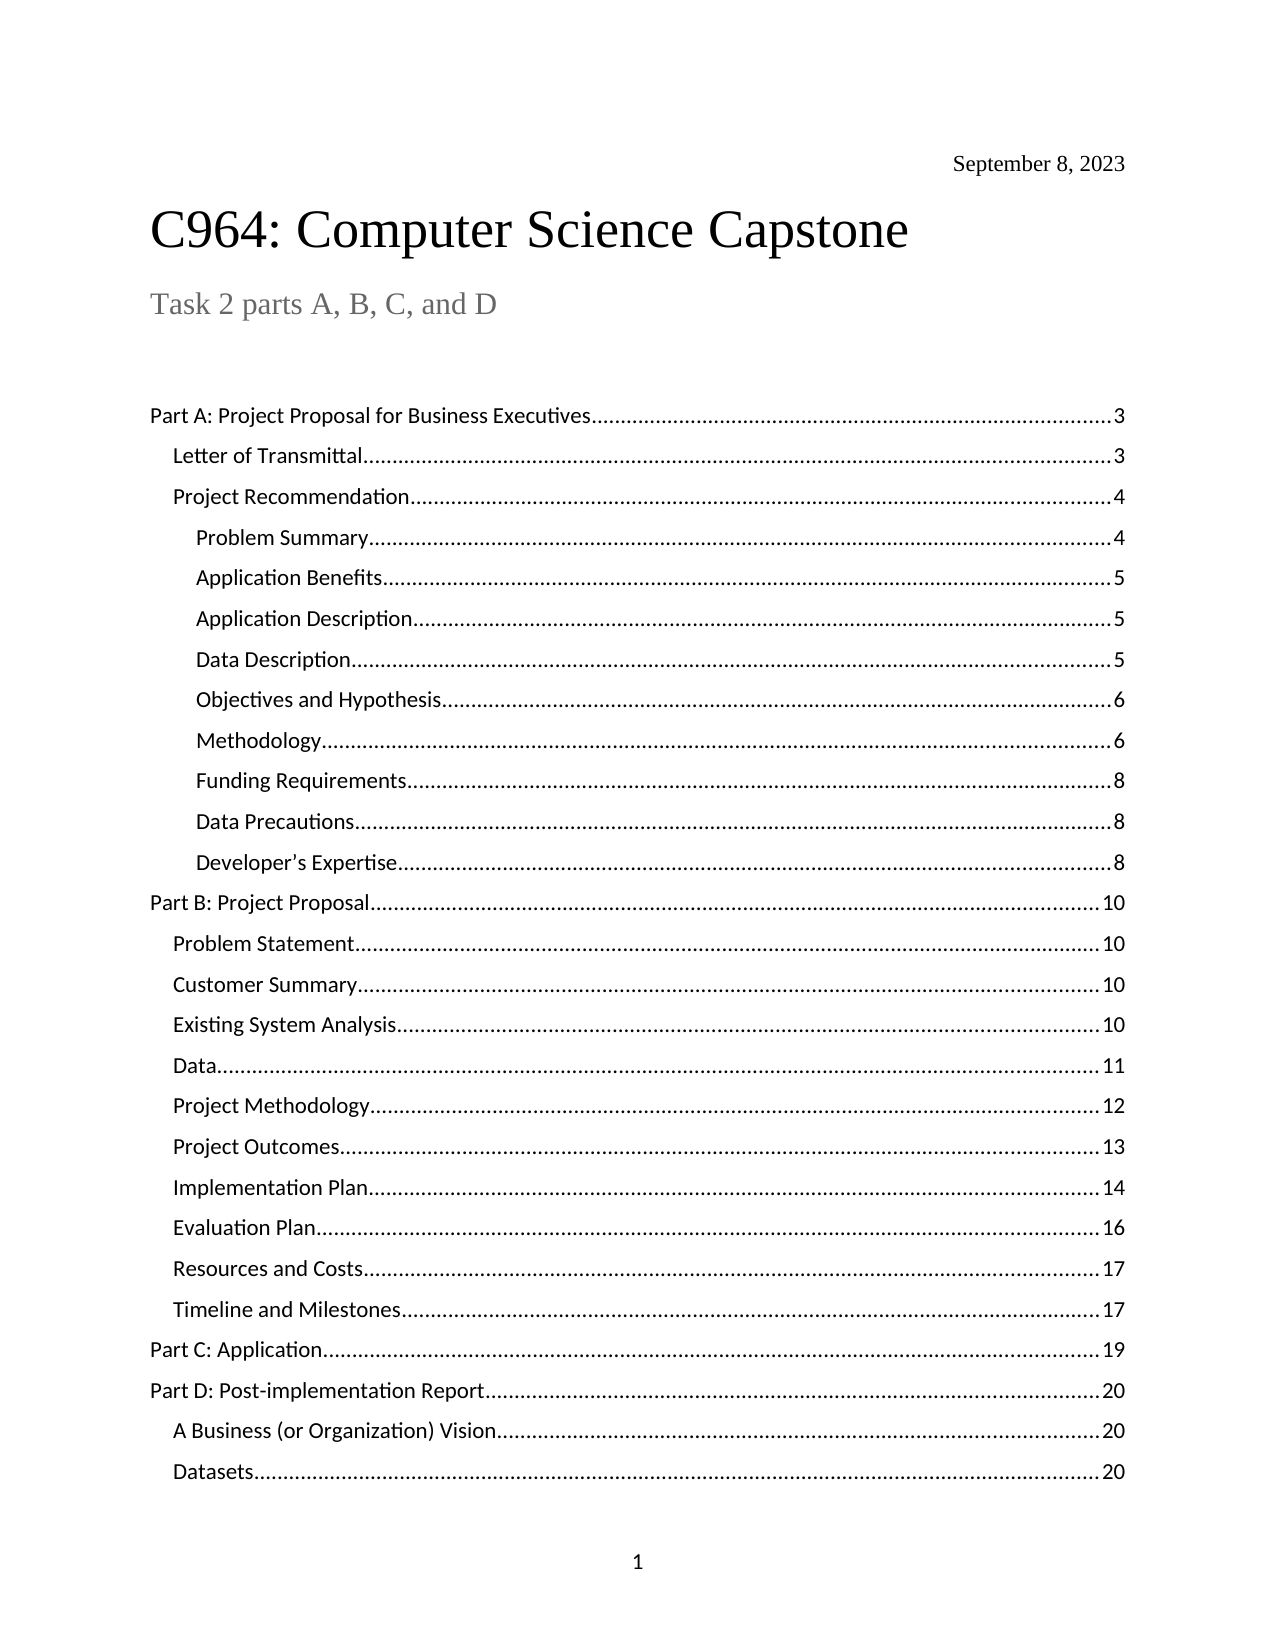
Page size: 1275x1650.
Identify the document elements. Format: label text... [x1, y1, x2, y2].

text C964: Computer Science Capstone [150, 197, 1125, 259]
text September 8, 2023 [150, 150, 1125, 176]
text Task 2 parts A, B, C, and D [150, 285, 1125, 321]
